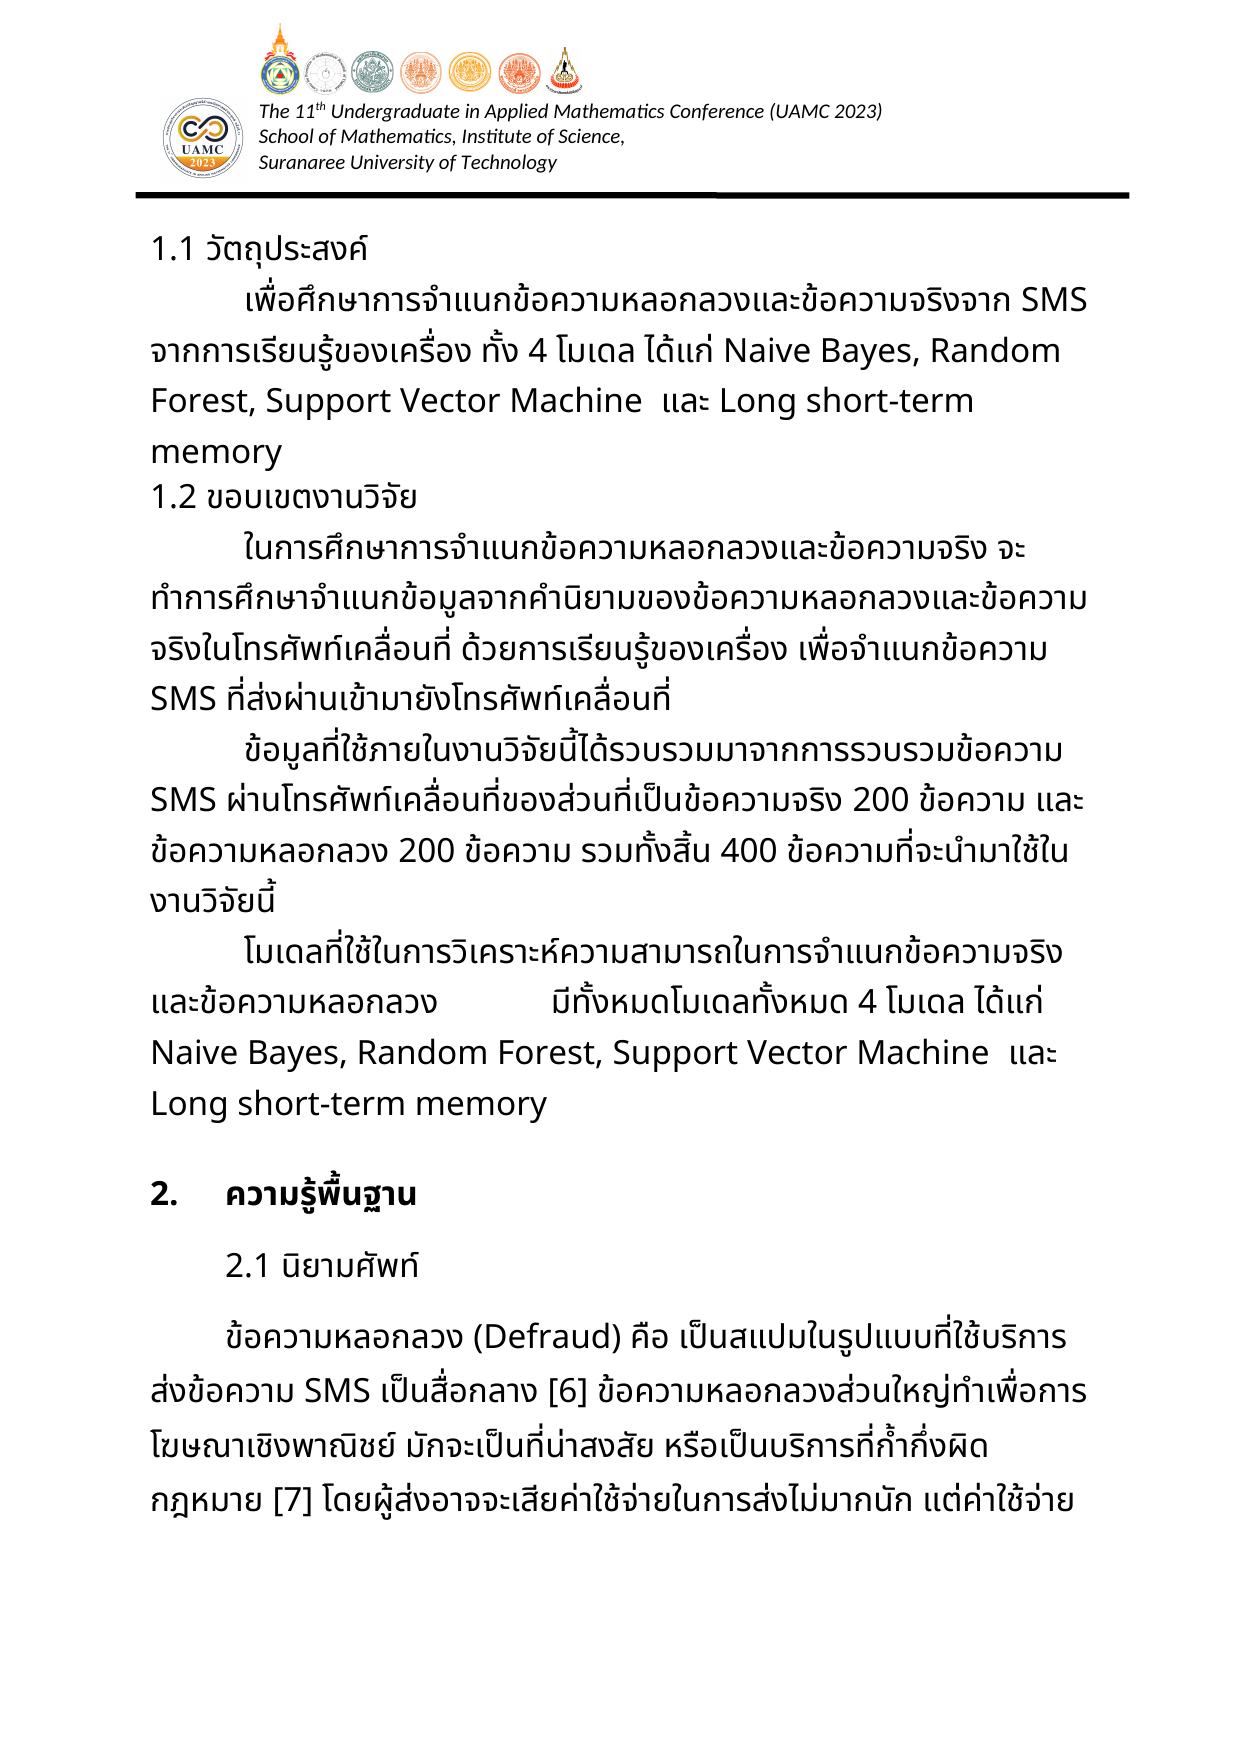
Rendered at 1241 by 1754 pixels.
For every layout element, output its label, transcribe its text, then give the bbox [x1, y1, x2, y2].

text 2. ความรู้พื้นฐาน [150, 1170, 1090, 1221]
picture [448, 52, 492, 92]
text โมเดลที่ใช้ในการวิเคราะห์ความสามารถในการจำแนกข้อความจริงและข้อความหลอกลวง มีทั้งหมดโมเดลทั้งหมด 4 โมเดล ได้แก่ Naive Bayes, Random Forest, Support Vector Machine และ Long short-term memory [150, 928, 1099, 1125]
picture [159, 95, 247, 182]
text 1.2 ขอบเขตงานวิจัย [150, 473, 1099, 524]
text 1.1 วัตถุประสงค์ [150, 225, 1099, 276]
picture [546, 47, 583, 94]
text ในการศึกษาการจำแนกข้อความหลอกลวงและข้อความจริง จะทำการศึกษาจำแนกข้อมูลจากคำนิยามของข้อความหลอกลวงและข้อความจริงในโทรศัพท์เคลื่อนที่ ด้วยการเรียนรู้ของเครื่อง เพื่อจำแนกข้อความ SMS ที่ส่งผ่านเข้ามายังโทรศัพท์เคลื่อนที่ [150, 524, 1099, 726]
list 2.1 นิยามศัพท์ [225, 1241, 1090, 1292]
text ข้อมูลที่ใช้ภายในงานวิจัยนี้ได้รวบรวมมาจากการรวบรวมข้อความ SMS ผ่านโทรศัพท์เคลื่อนที่ของส่วนที่เป็นข้อความจริง 200 ข้อความ และข้อความหลอกลวง 200 ข้อความ รวมทั้งสิ้น 400 ข้อความที่จะนำมาใช้ในงานวิจัยนี้ [150, 726, 1099, 928]
picture [257, 21, 348, 98]
text เพื่อศึกษาการจำแนกข้อความหลอกลวงและข้อความจริงจาก SMS จากการเรียนรู้ของเครื่อง ทั้ง 4 โมเดล ได้แก่ Naive Bayes, Random Forest, Support Vector Machine และ Long short-term memory [150, 276, 1099, 473]
picture [498, 53, 541, 94]
picture [400, 52, 442, 94]
picture [351, 51, 394, 93]
